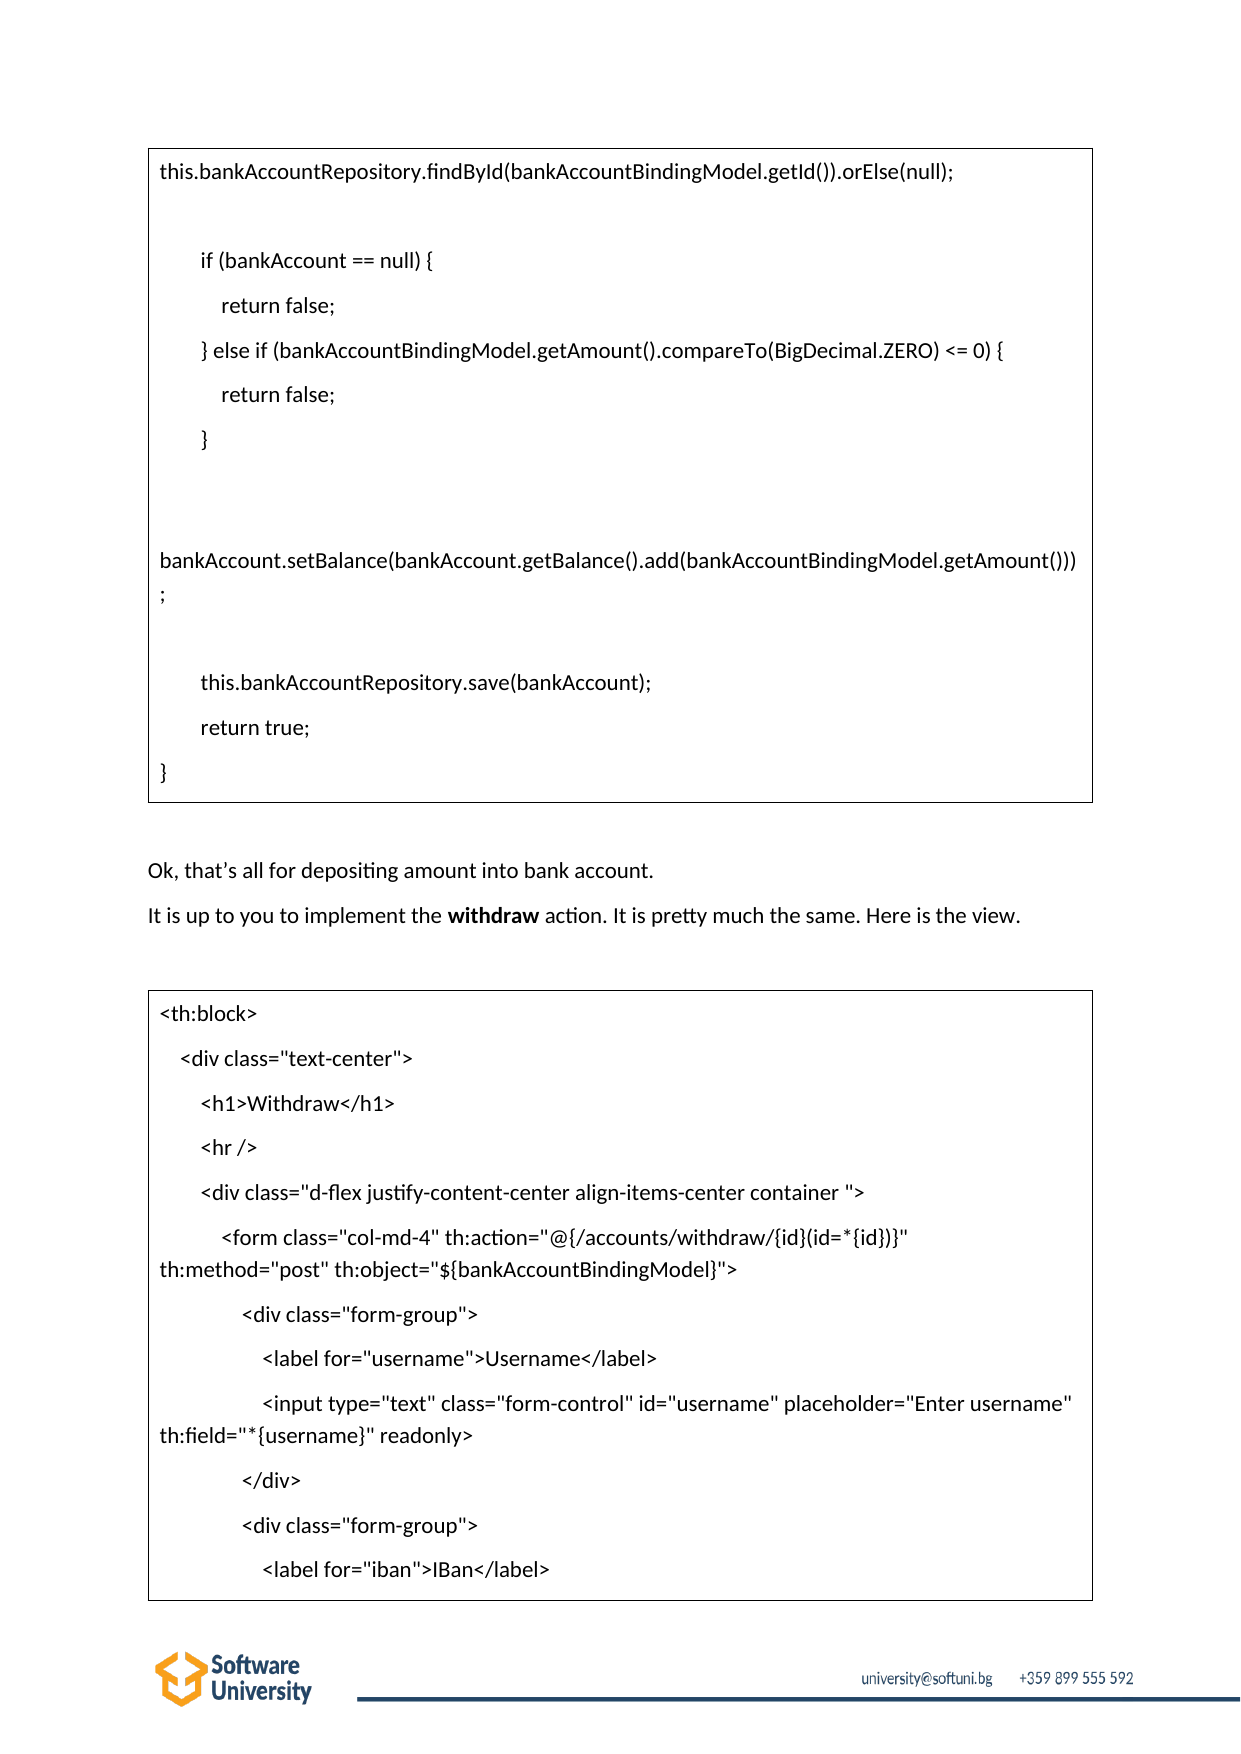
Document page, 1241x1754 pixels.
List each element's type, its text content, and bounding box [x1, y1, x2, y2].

picture [155, 1651, 1241, 1707]
text It is up to you to implement the withdraw action. It is pretty much the same. Here is the view. [148, 901, 1093, 929]
text Ok, that’s all for depositing amount into bank account. [148, 856, 1093, 884]
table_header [149, 991, 1092, 1600]
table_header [149, 149, 1092, 802]
